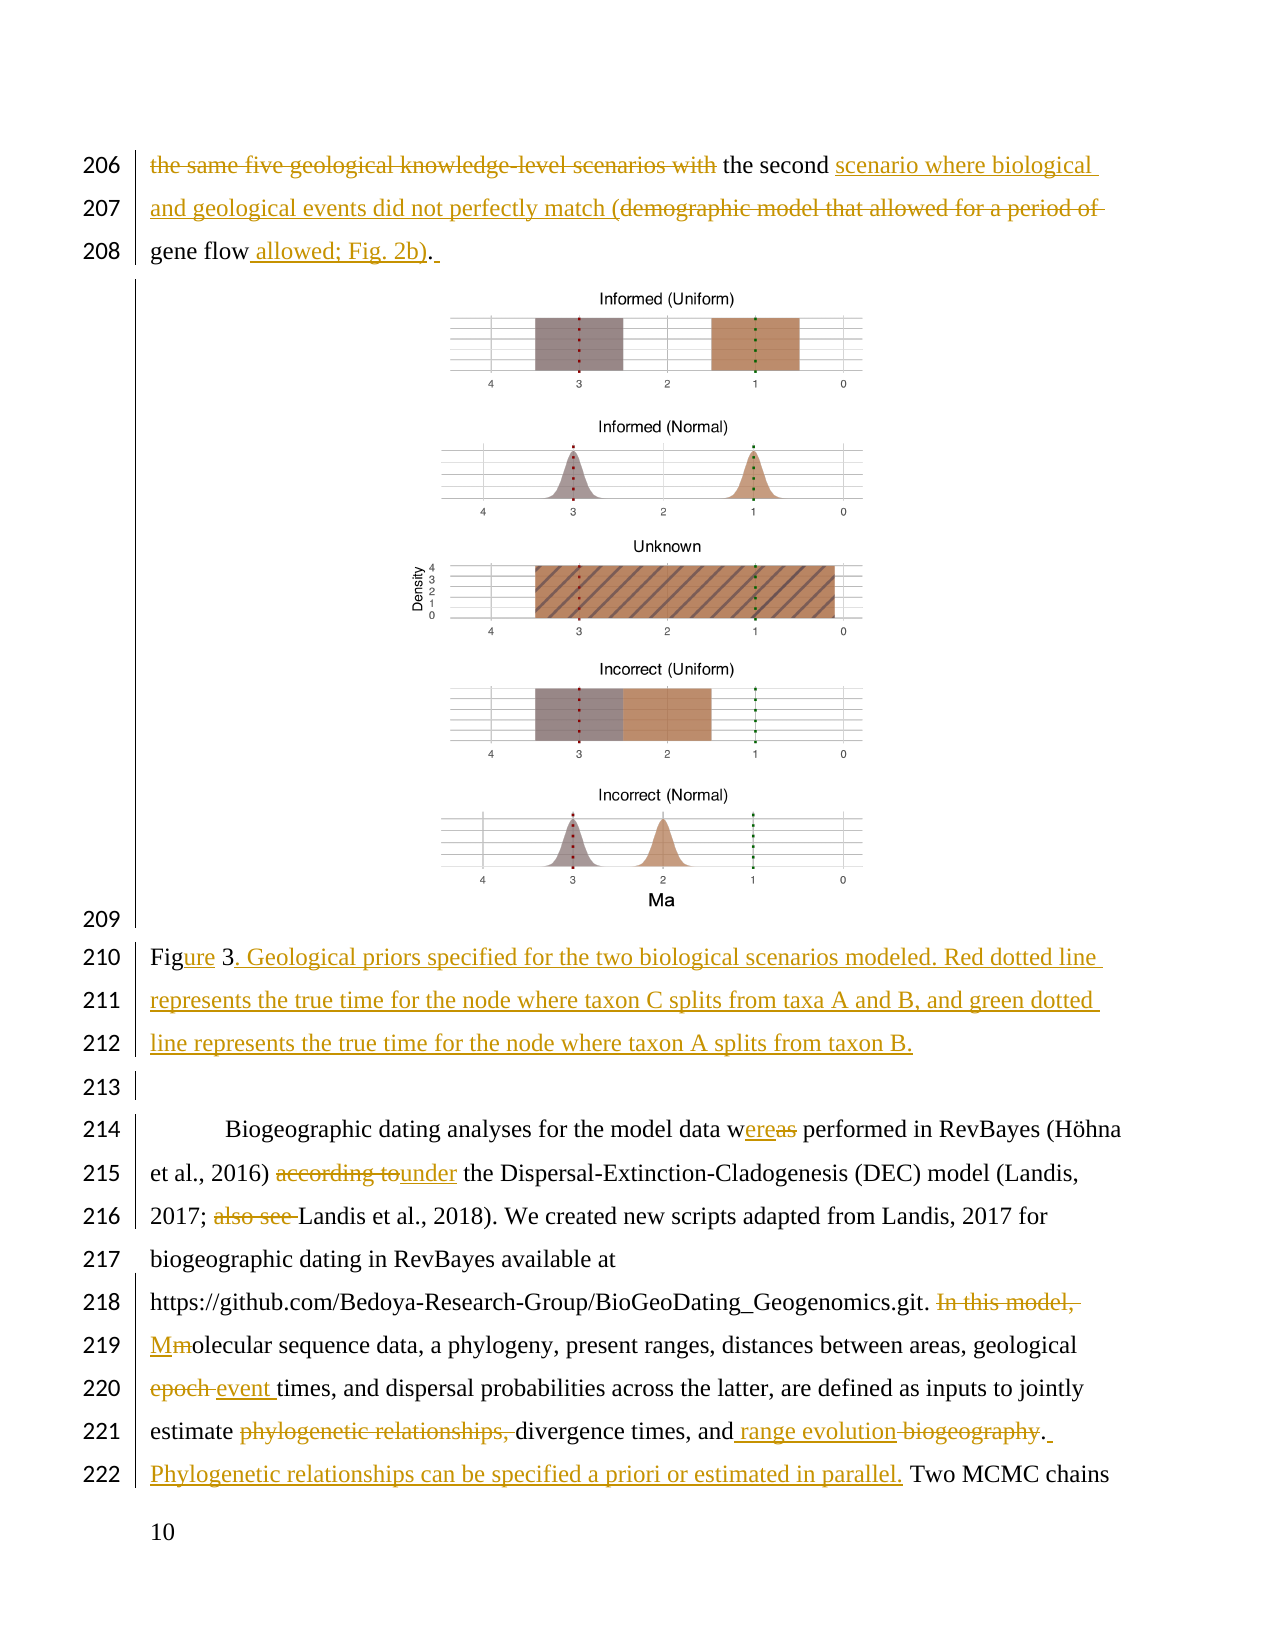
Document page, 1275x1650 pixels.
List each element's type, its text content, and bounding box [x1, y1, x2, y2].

picture [406, 279, 869, 928]
text Fig 3 [150, 942, 1125, 1057]
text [150, 1114, 1125, 1488]
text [150, 150, 1125, 265]
